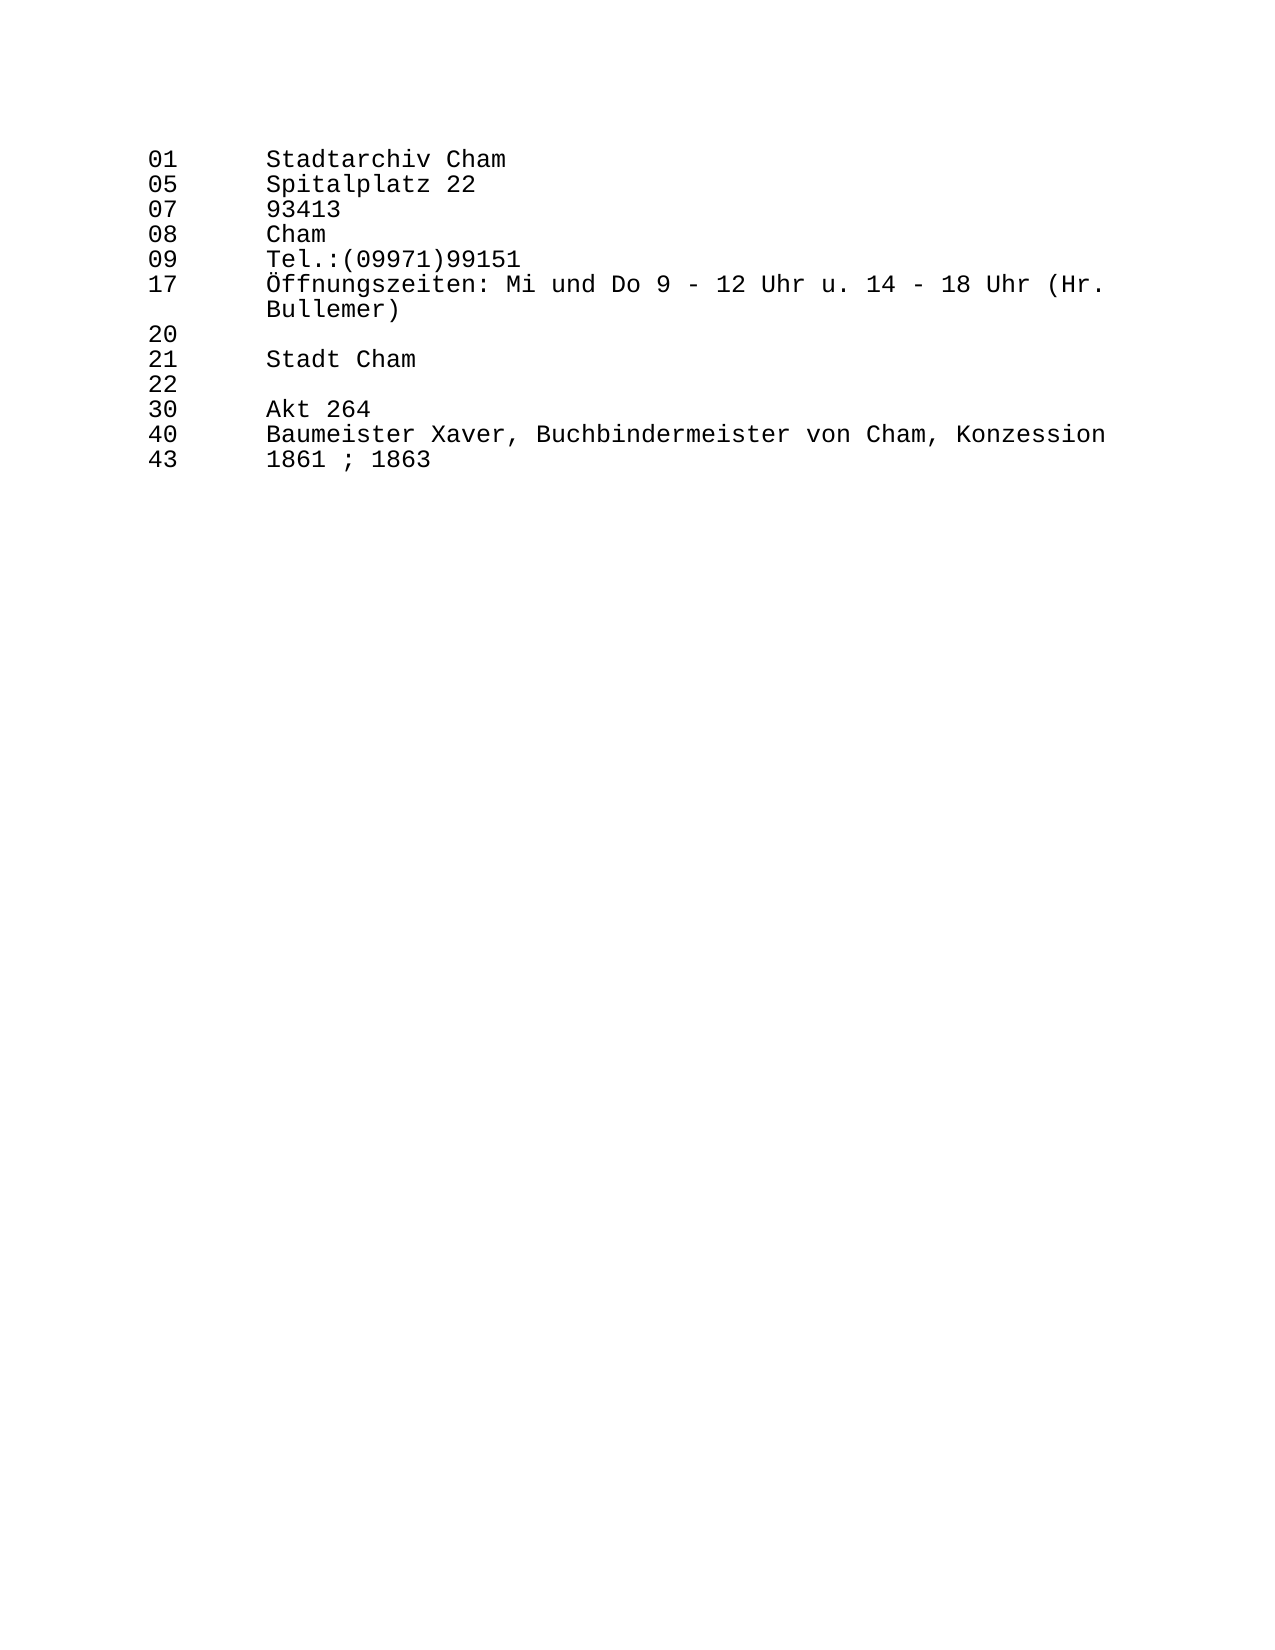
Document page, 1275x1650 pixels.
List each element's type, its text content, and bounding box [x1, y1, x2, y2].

text 07 93413 [148, 198, 1127, 223]
text 08 Cham [148, 223, 1127, 248]
text 09 Tel.:(09971)99151 [148, 248, 1127, 273]
text 40 p[1{Baumeister} 2{Xaver}, 5{Buchbindermeister} von 6{o[Cham]o}]p, s[Konzession]s [148, 423, 1127, 448]
text 22 <-> [148, 373, 1127, 398]
text 17 Öffnungszeiten: Mi und Do 9 - 12 Uhr u. 14 - 18 Uhr (Hr. Bullemer) [148, 273, 1127, 323]
text 43 1861 ; 1863 [148, 448, 1127, 473]
text 05 Spitalplatz 22 [148, 173, 1127, 198]
text 30 Akt 264 [148, 398, 1127, 423]
text 01 Stadtarchiv Cham [148, 148, 1127, 173]
text 20 <-> [148, 323, 1127, 348]
text 21 Stadt Cham [148, 348, 1127, 373]
